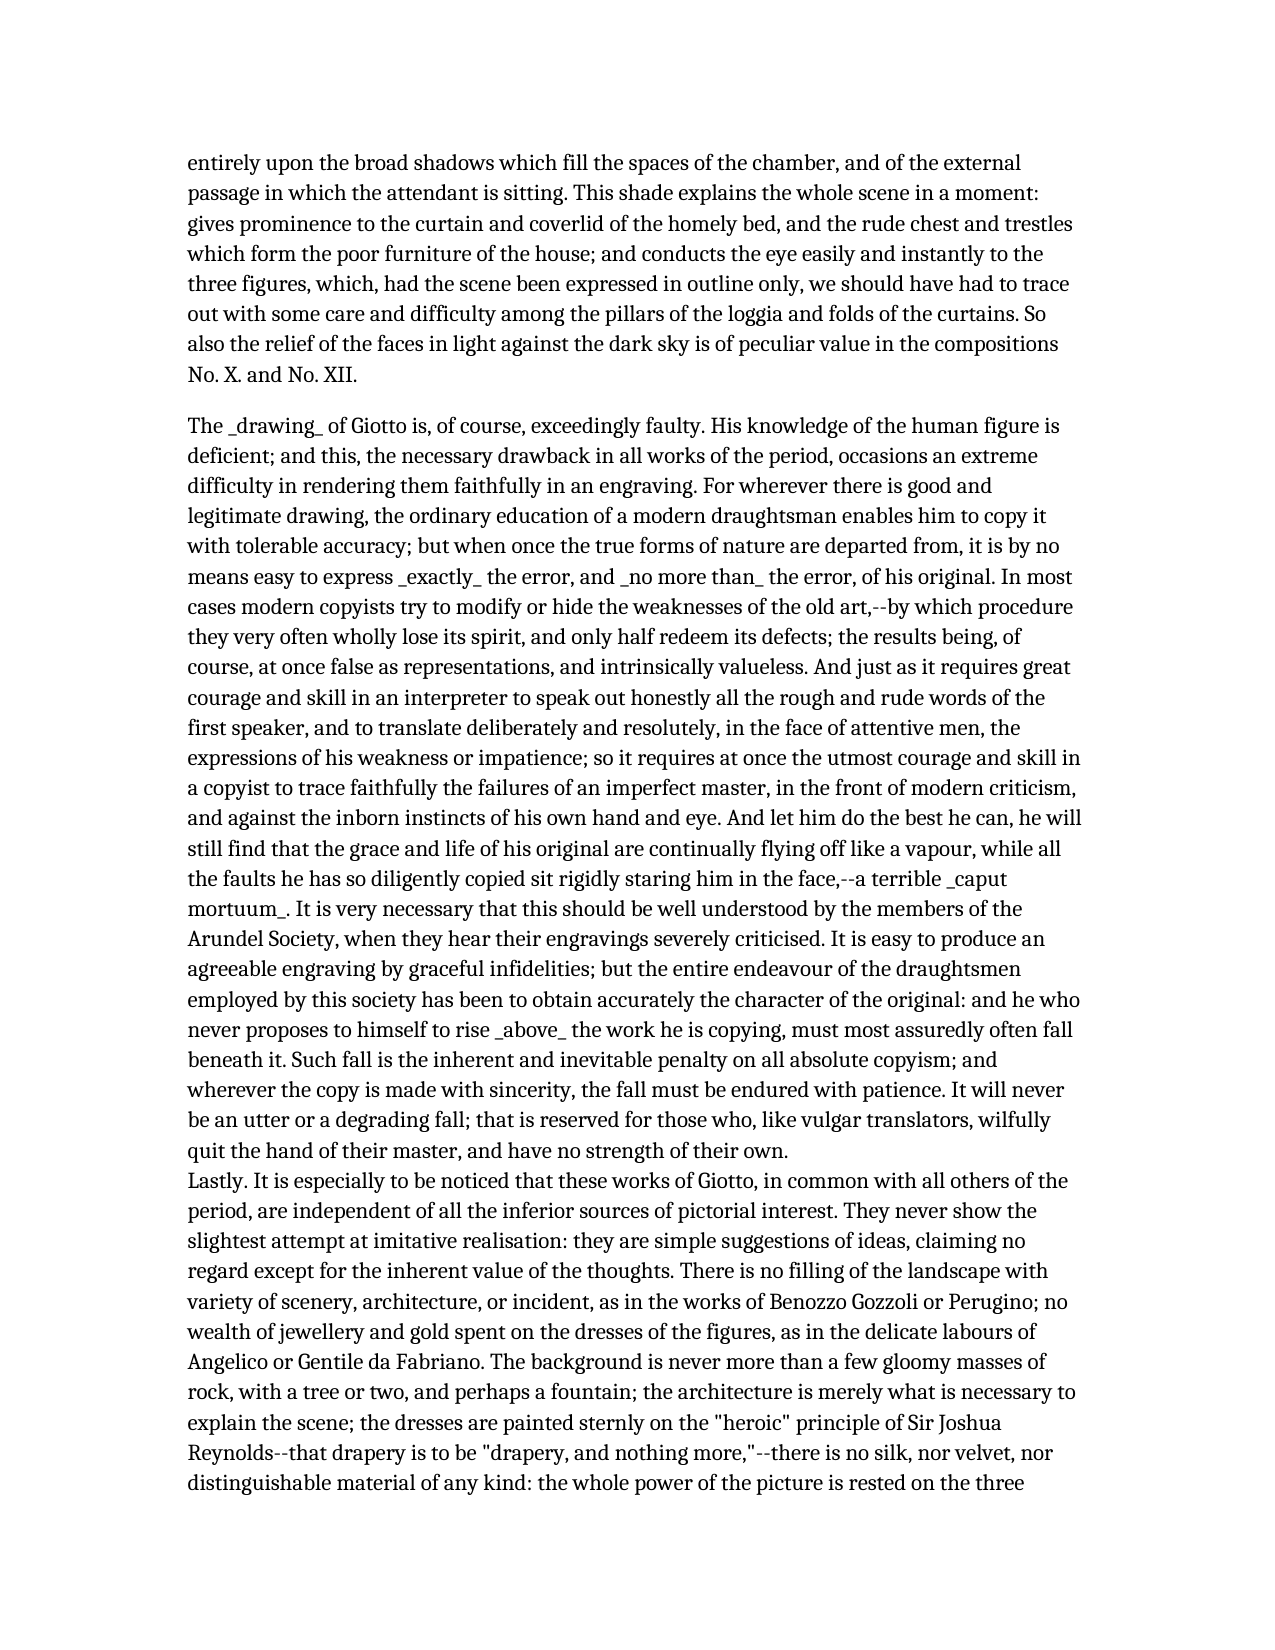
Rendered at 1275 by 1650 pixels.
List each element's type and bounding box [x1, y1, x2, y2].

text [187, 412, 1087, 1496]
text [187, 150, 1087, 388]
